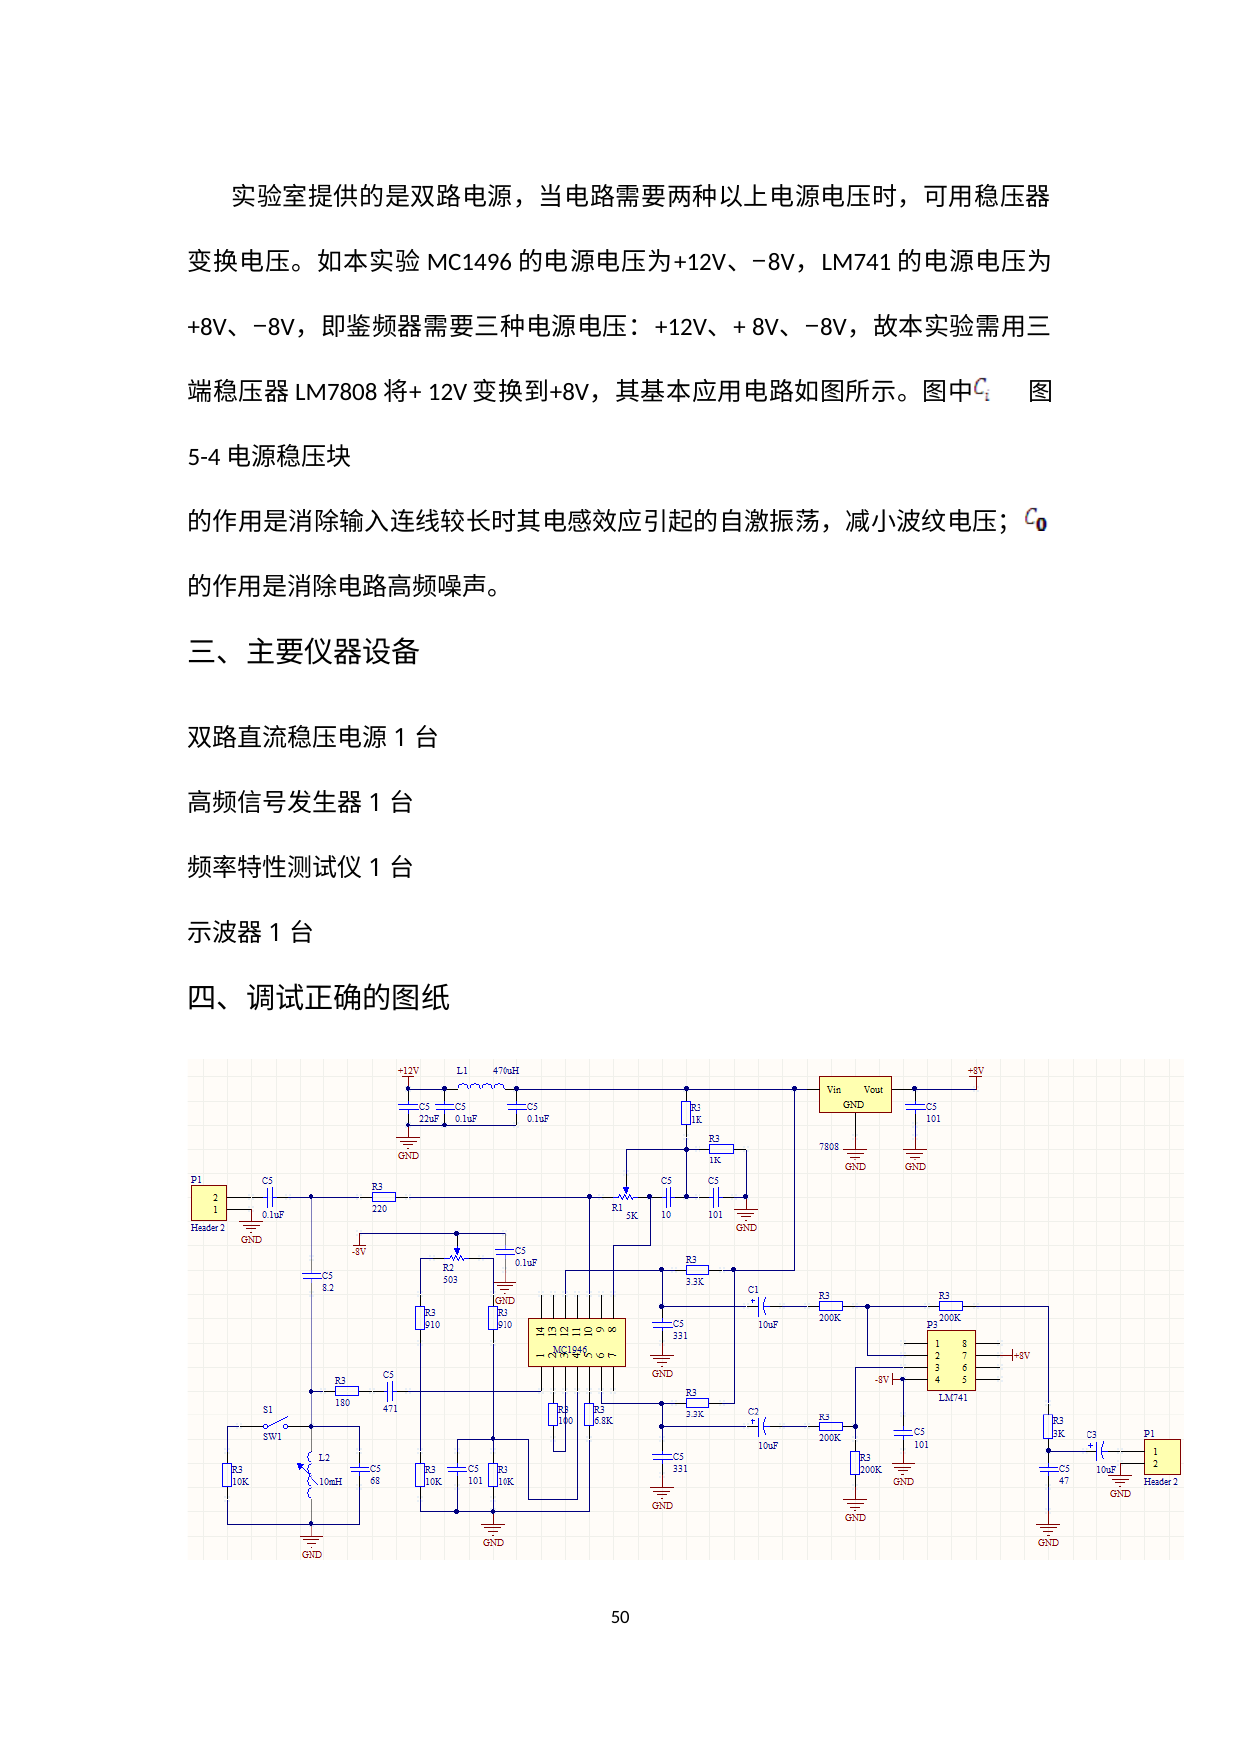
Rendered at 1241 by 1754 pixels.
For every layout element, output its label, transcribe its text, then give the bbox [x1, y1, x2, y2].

text 三、主要仪器设备 [187, 617, 1053, 682]
text 四、调试正确的图纸 [187, 963, 1053, 1028]
picture [1024, 501, 1053, 531]
picture [973, 371, 996, 401]
text 双路直流稳压电源 1 台 高频信号发生器 1 台 频率特性测试仪 1 台 示波器 1 台 [187, 703, 1053, 963]
text 的作用是消除输入连线较长时其电感效应引起的自激振荡，减小波纹电压；的作用是消除电路高频噪声。 [187, 487, 1053, 617]
picture [187, 1059, 1184, 1560]
text 实验室提供的是双路电源，当电路需要两种以上电源电压时，可用稳压器变换电压。如本实验MC1496的电源电压为+12V、−8V，LM741的电源电压为+8V、−8V，即鉴频器需要三种电源电压：+12V、+ 8V、−8V，故本实验需用三端稳压器LM7808将+ 12V变换到+8V，其基本应用电路如图所示。图中 图5-4 电源稳压块 [187, 162, 1053, 487]
